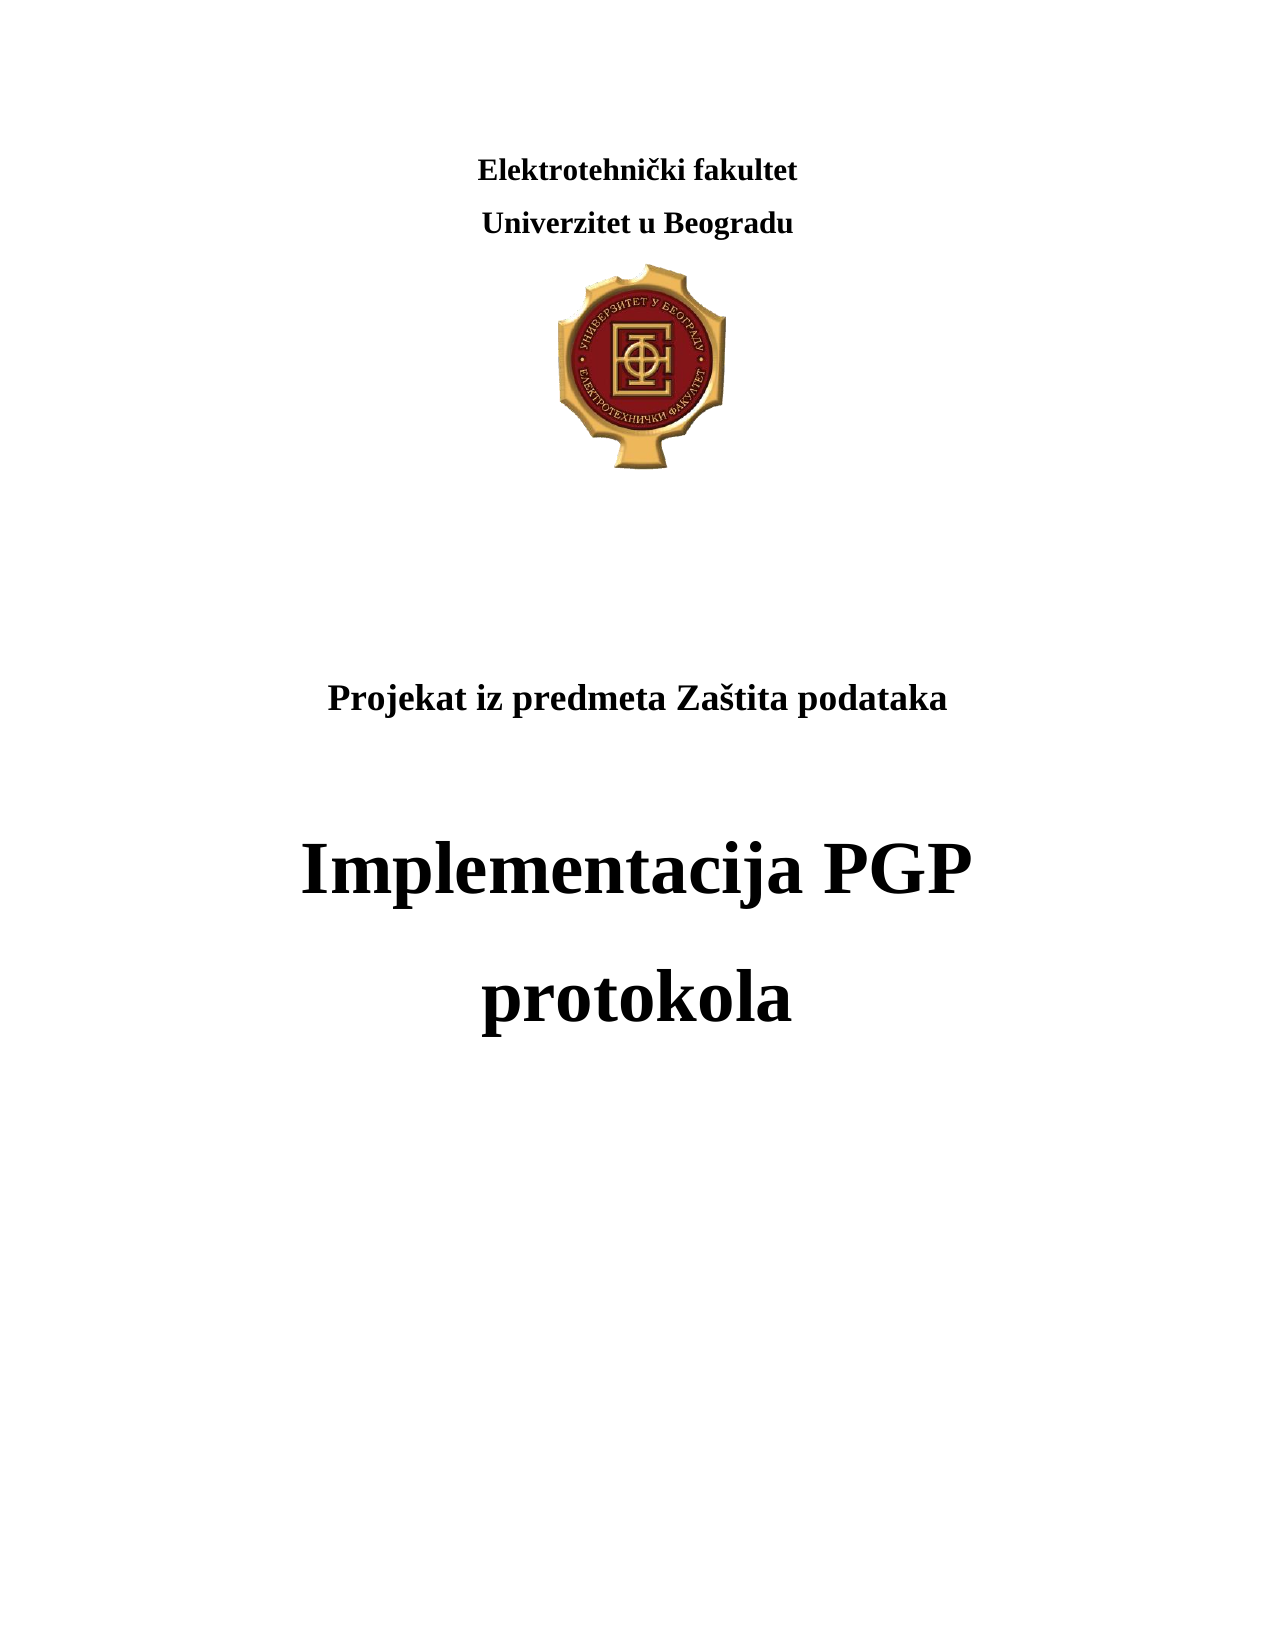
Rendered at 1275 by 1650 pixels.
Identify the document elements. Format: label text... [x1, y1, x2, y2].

picture [549, 258, 734, 474]
text Implementacija PGP protokola [150, 823, 1124, 1037]
text Univerzitet u Beogradu [151, 205, 1124, 241]
text Elektrotehnički fakultet [151, 151, 1124, 187]
subtitle Projekat iz predmeta Zaštita podataka [150, 676, 948, 719]
